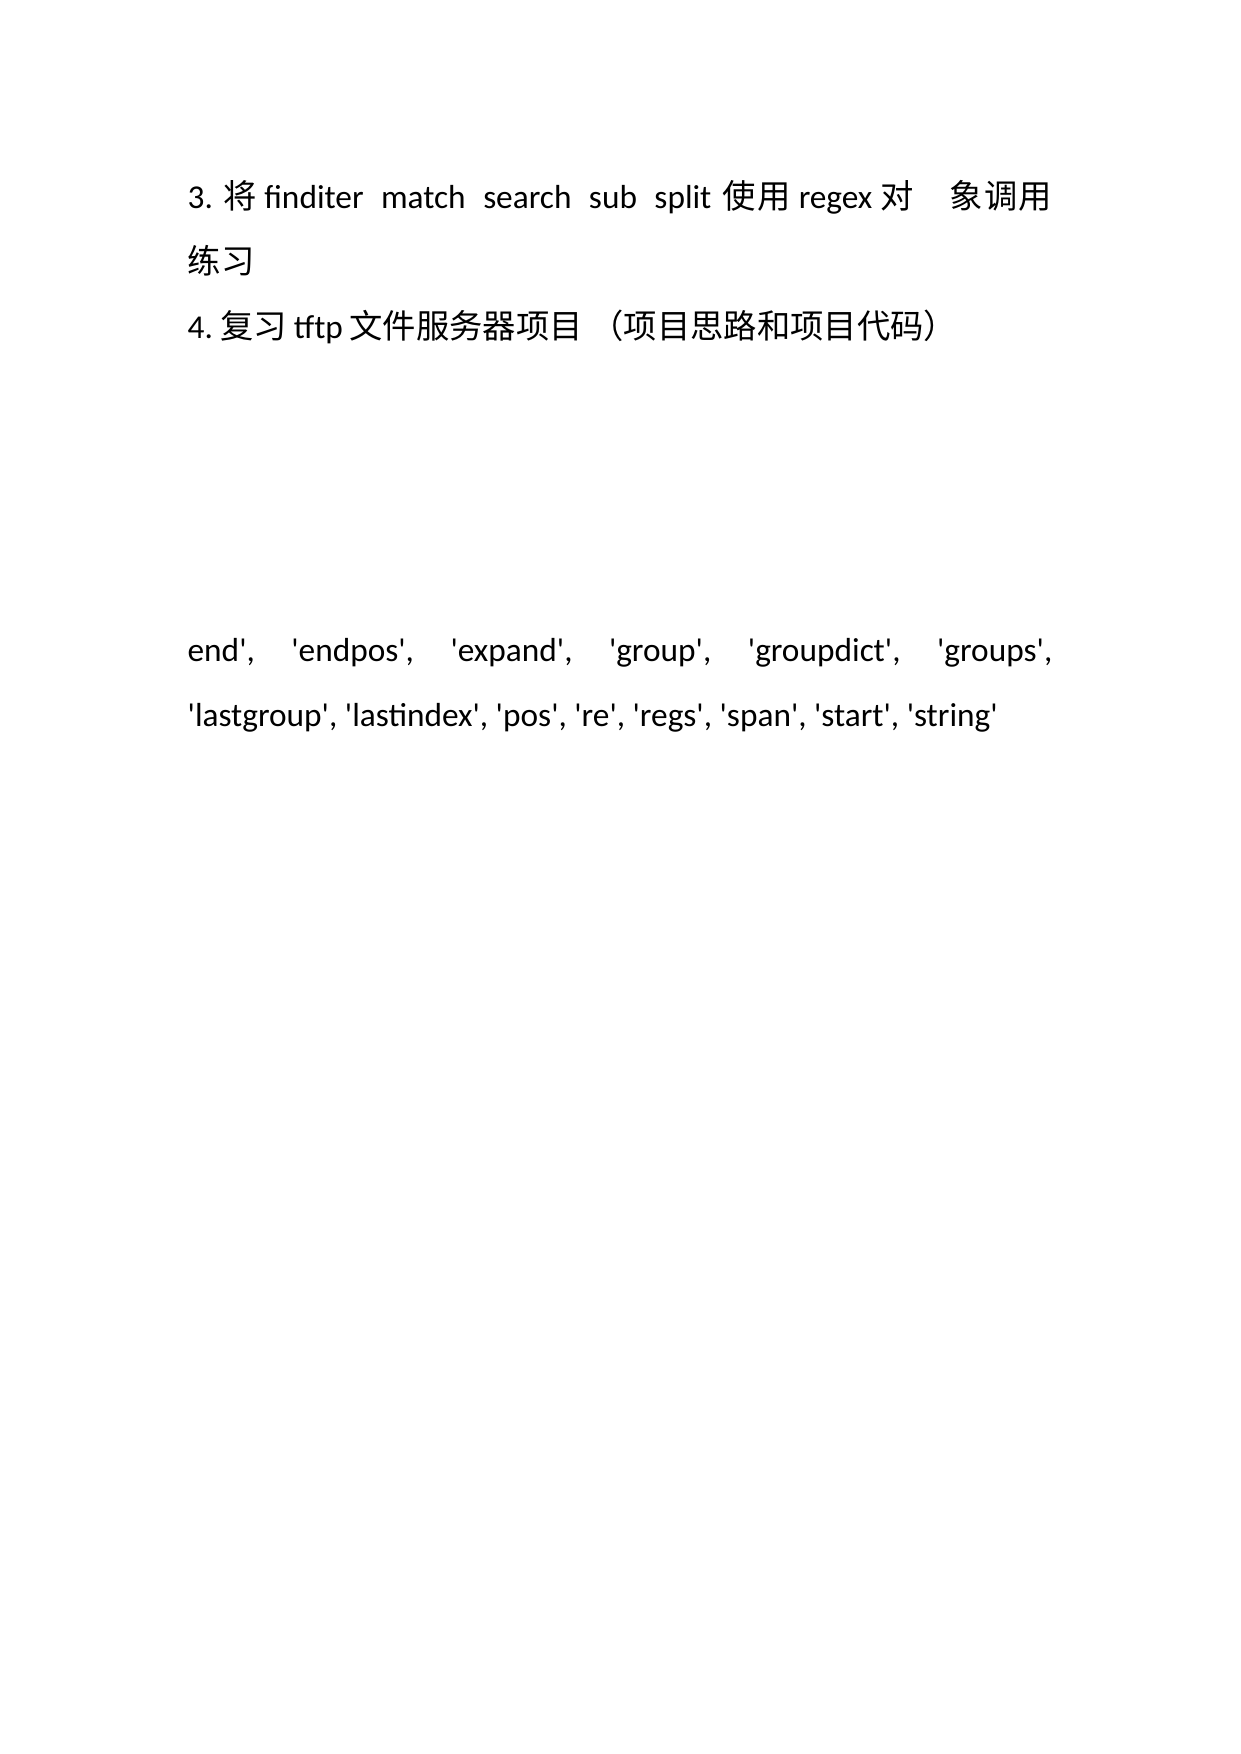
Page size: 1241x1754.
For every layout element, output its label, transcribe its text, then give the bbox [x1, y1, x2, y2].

text 3. 将finditer match search sub split 使用regex对 象调用练习 [187, 162, 1053, 292]
text 4. 复习tftp文件服务器项目 （项目思路和项目代码） [187, 292, 1053, 357]
text end', 'endpos', 'expand', 'group', 'groupdict', 'groups', 'lastgroup', 'lastindex', 'pos', 're', 'regs', 'span', 'start', 'string' [187, 617, 1053, 747]
